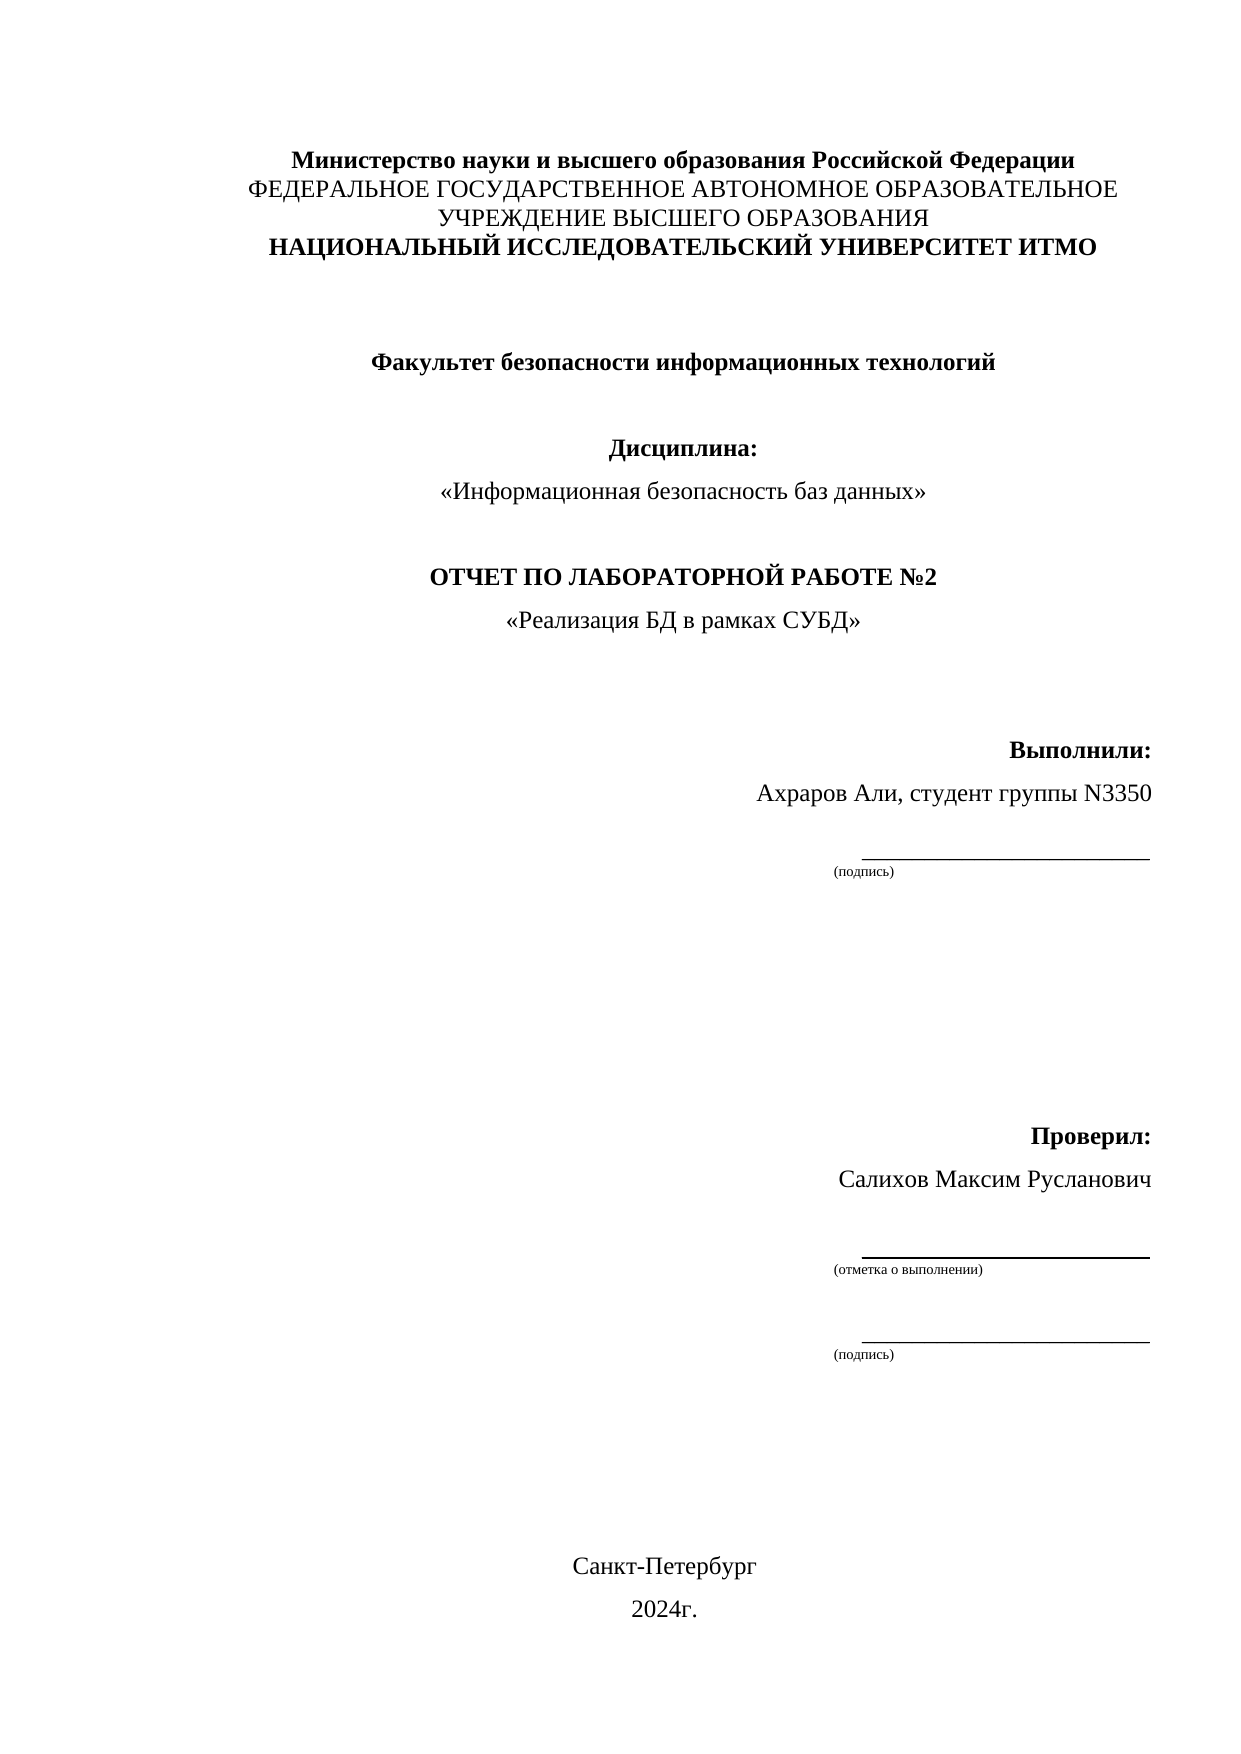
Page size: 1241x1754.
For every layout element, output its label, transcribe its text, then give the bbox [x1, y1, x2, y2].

text Дисциплина: [215, 433, 1152, 462]
text Салихов Максим Русланович [215, 1164, 1152, 1193]
text Ахраров Али, студент группы N3350 [215, 778, 1152, 807]
text Выполнили: [215, 735, 1152, 764]
text (подпись) [833, 862, 1152, 891]
text _______________________ [215, 1232, 1152, 1261]
text _______________________ [215, 834, 1152, 862]
text (отметка о выполнении) [833, 1261, 1152, 1290]
text _______________________ [215, 1317, 1152, 1346]
text Министерство науки и высшего образования Российской Федерации ФЕДЕРАЛЬНОЕ ГОСУДАРСТВЕННОЕ АВТОНОМНОЕ ОБРАЗОВАТЕЛЬНОЕ УЧРЕЖДЕНИЕ ВЫСШЕГО ОБРАЗОВАНИЯ НАЦИОНАЛЬНЫЙ ИССЛЕДОВАТЕЛЬСКИЙ УНИВЕРСИТЕТ ИТМО [215, 146, 1152, 261]
text (подпись) [833, 1346, 1152, 1374]
text ОТЧЕТ ПО ЛАБОРАТОРНОЙ РАБОТЕ №2 [215, 562, 1152, 591]
text «Реализация БД в рамках СУБД» [215, 606, 1152, 634]
text «Информационная безопасность баз данных» [215, 476, 1152, 505]
text Проверил: [215, 1121, 1152, 1150]
text Факультет безопасности информационных технологий [215, 347, 1152, 376]
